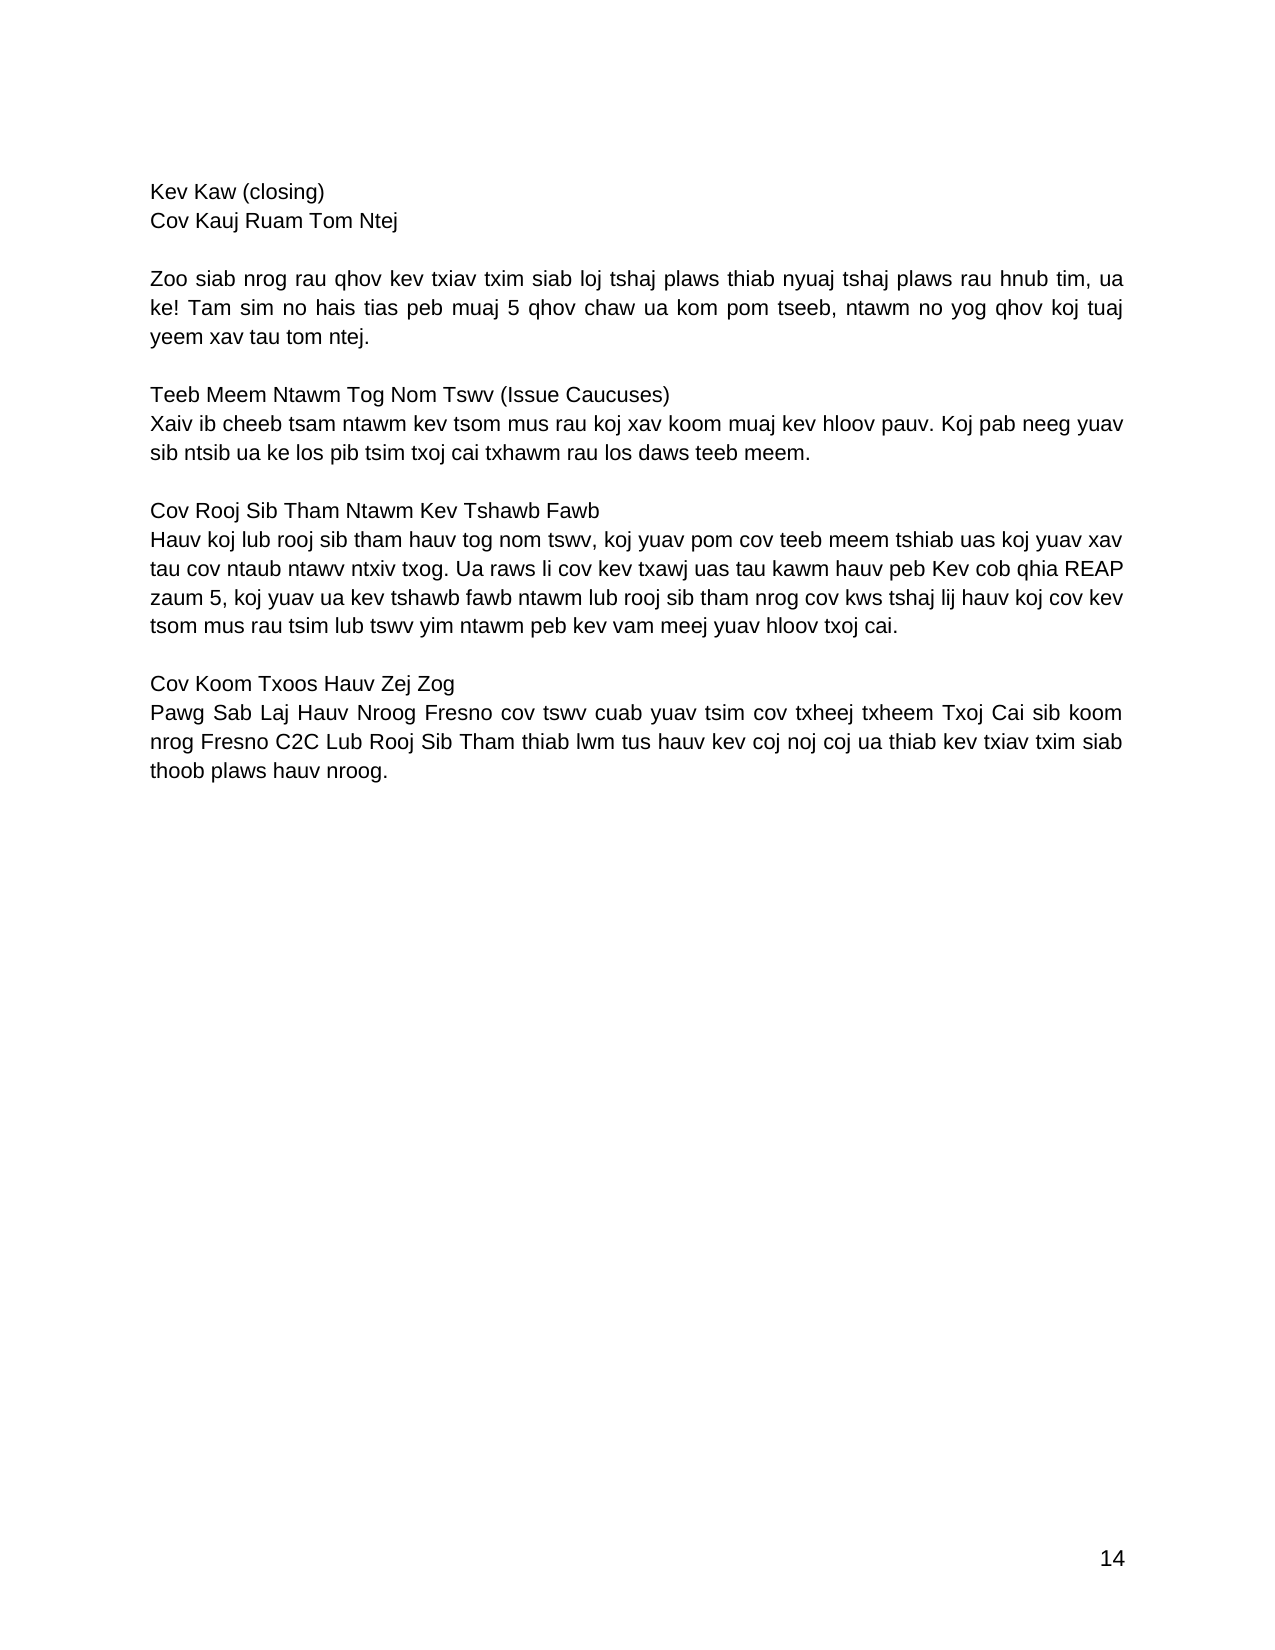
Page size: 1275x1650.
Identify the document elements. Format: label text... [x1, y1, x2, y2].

text Pawg Sab Laj Hauv Nroog Fresno cov tswv cuab yuav tsim cov txheej txheem Txoj Cai sib koom nrog Fresno C2C Lub Rooj Sib Tham thiab lwm tus hauv kev coj noj coj ua thiab kev txiav txim siab thoob plaws hauv nroog. [150, 700, 1125, 783]
text Cov Rooj Sib Tham Ntawm Kev Tshawb Fawb [150, 497, 1125, 523]
text Zoo siab nrog rau qhov kev txiav txim siab loj tshaj plaws thiab nyuaj tshaj plaws rau hnub tim, ua ke! Tam sim no hais tias peb muaj 5 qhov chaw ua kom pom tseeb, ntawm no yog qhov koj tuaj yeem xav tau tom ntej. [150, 266, 1125, 349]
text Cov Koom Txoos Hauv Zej Zog [150, 671, 1125, 696]
text Hauv koj lub rooj sib tham hauv tog nom tswv, koj yuav pom cov teeb meem tshiab uas koj yuav xav tau cov ntaub ntawv ntxiv txog. Ua raws li cov kev txawj uas tau kawm hauv peb Kev cob qhia REAP zaum 5, koj yuav ua kev tshawb fawb ntawm lub rooj sib tham nrog cov kws tshaj lij hauv koj cov kev tsom mus rau tsim lub tswv yim ntawm peb kev vam meej yuav hloov txoj cai. [150, 526, 1125, 638]
text Teeb Meem Ntawm Tog Nom Tswv (Issue Caucuses) [150, 382, 1125, 407]
text Xaiv ib cheeb tsam ntawm kev tsom mus rau koj xav koom muaj kev hloov pauv. Koj pab neeg yuav sib ntsib ua ke los pib tsim txoj cai txhawm rau los daws teeb meem. [150, 411, 1125, 465]
text Cov Kauj Ruam Tom Ntej [150, 208, 1125, 233]
text Kev Kaw (closing) [150, 179, 1125, 204]
